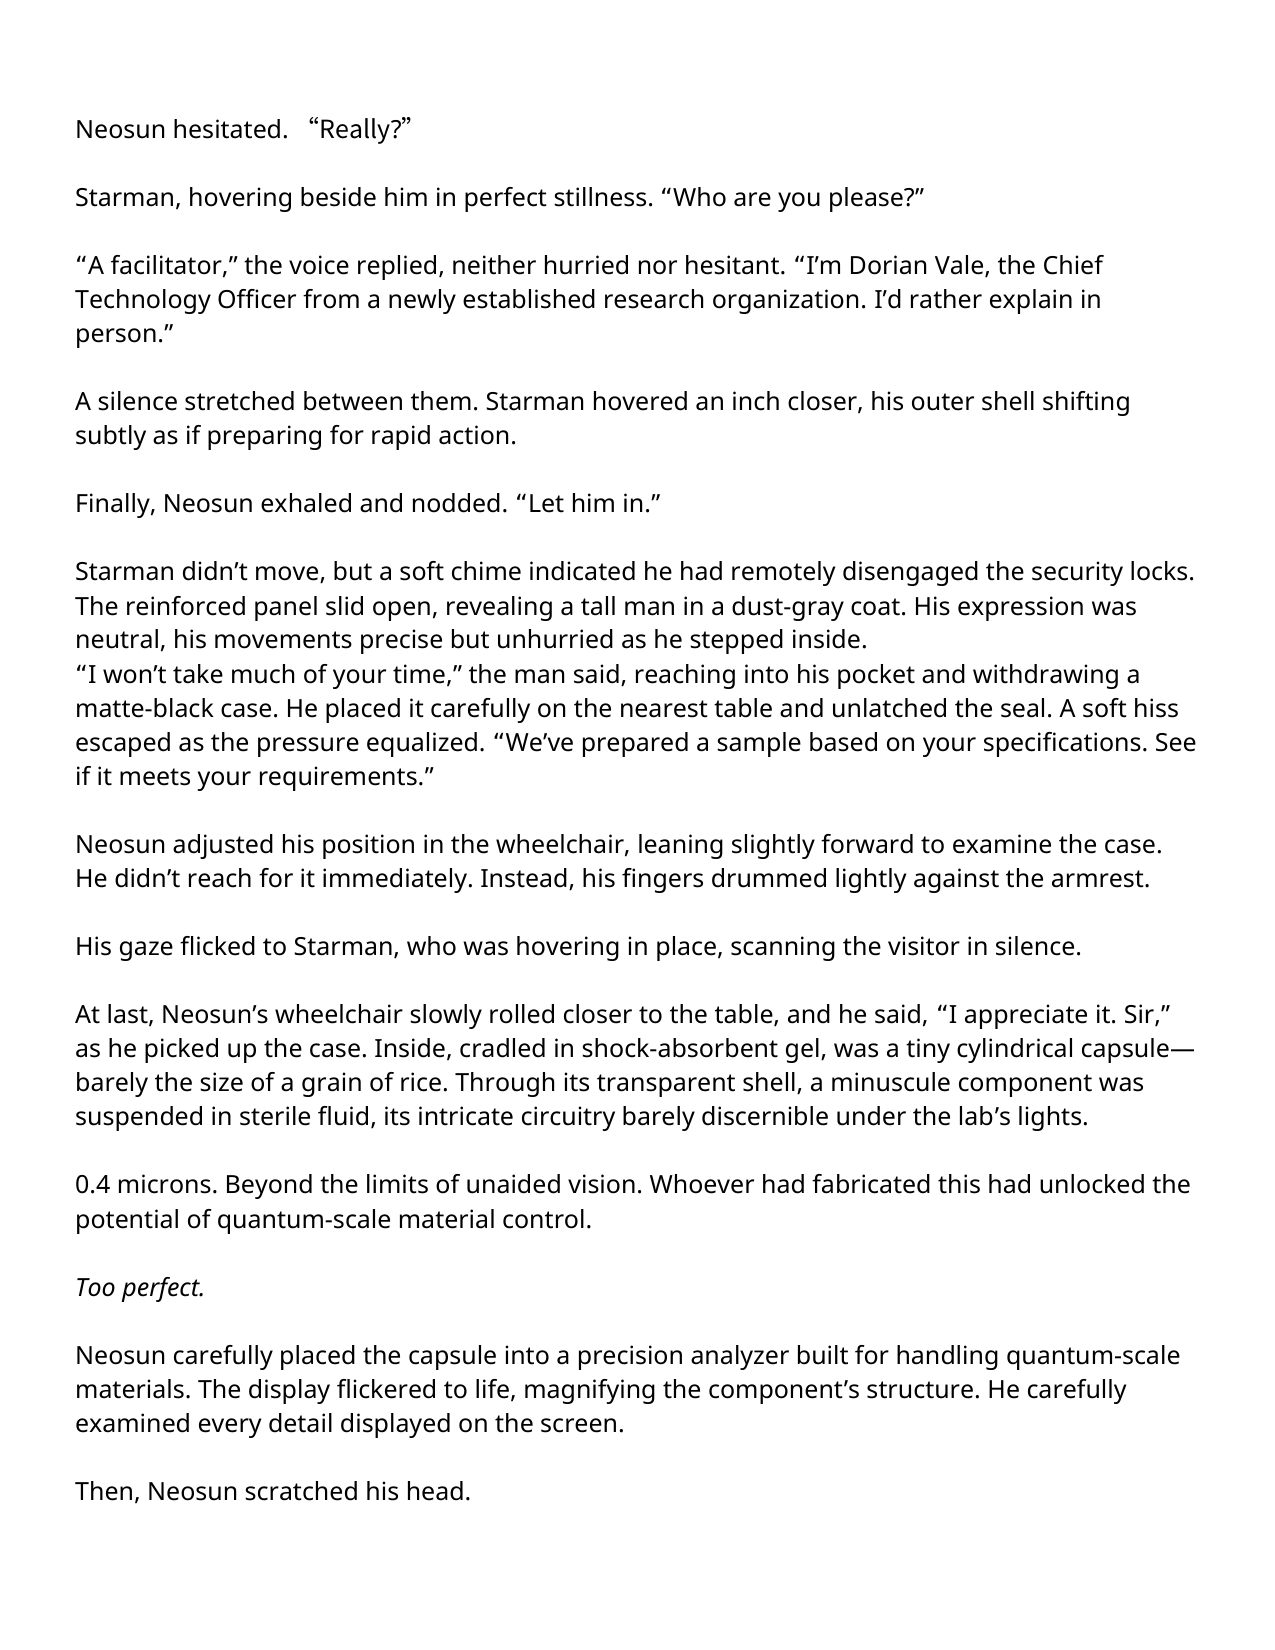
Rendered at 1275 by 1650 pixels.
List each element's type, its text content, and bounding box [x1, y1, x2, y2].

text His gaze flicked to Starman, who was hovering in place, scanning the visitor in silence. [75, 929, 1200, 963]
text Finally, Neosun exhaled and nodded. “Let him in.” [75, 486, 1200, 520]
text Starman, hovering beside him in perfect stillness. “Who are you please?” [75, 179, 1200, 213]
text Starman didn’t move, but a soft chime indicated he had remotely disengaged the security locks. The reinforced panel slid open, revealing a tall man in a dust-gray coat. His expression was neutral, his movements precise but unhurried as he stepped inside. [75, 554, 1200, 656]
text “I won’t take much of your time,” the man said, reaching into his pocket and withdrawing a matte-black case. He placed it carefully on the nearest table and unlatched the seal. A soft hiss escaped as the pressure equalized. “We’ve prepared a sample based on your specifications. See if it meets your requirements.” [75, 656, 1200, 792]
text “A facilitator,” the voice replied, neither hurried nor hesitant. “I’m Dorian Vale, the Chief Technology Officer from a newly established research organization. I’d rather explain in person.” [75, 247, 1200, 350]
text Neosun adjusted his position in the wheelchair, leaning slightly forward to examine the case. He didn’t reach for it immediately. Instead, his fingers drummed lightly against the armrest. [75, 827, 1200, 895]
text Neosun hesitated. “Really?” [75, 109, 1200, 145]
text At last, Neosun’s wheelchair slowly rolled closer to the table, and he said, “I appreciate it. Sir,” as he picked up the case. Inside, cradled in shock-absorbent gel, was a tiny cylindrical capsule—barely the size of a grain of rice. Through its transparent shell, a minuscule component was suspended in sterile fluid, its intricate circuitry barely discernible under the lab’s lights. [75, 997, 1200, 1133]
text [75, 1337, 1200, 1508]
text A silence stretched between them. Starman hovered an inch closer, his outer shell shifting subtly as if preparing for rapid action. [75, 384, 1200, 452]
text 0.4 microns. Beyond the limits of unaided vision. Whoever had fabricated this had unlocked the potential of quantum-scale material control. [75, 1167, 1200, 1235]
text Too perfect. [75, 1269, 1200, 1303]
